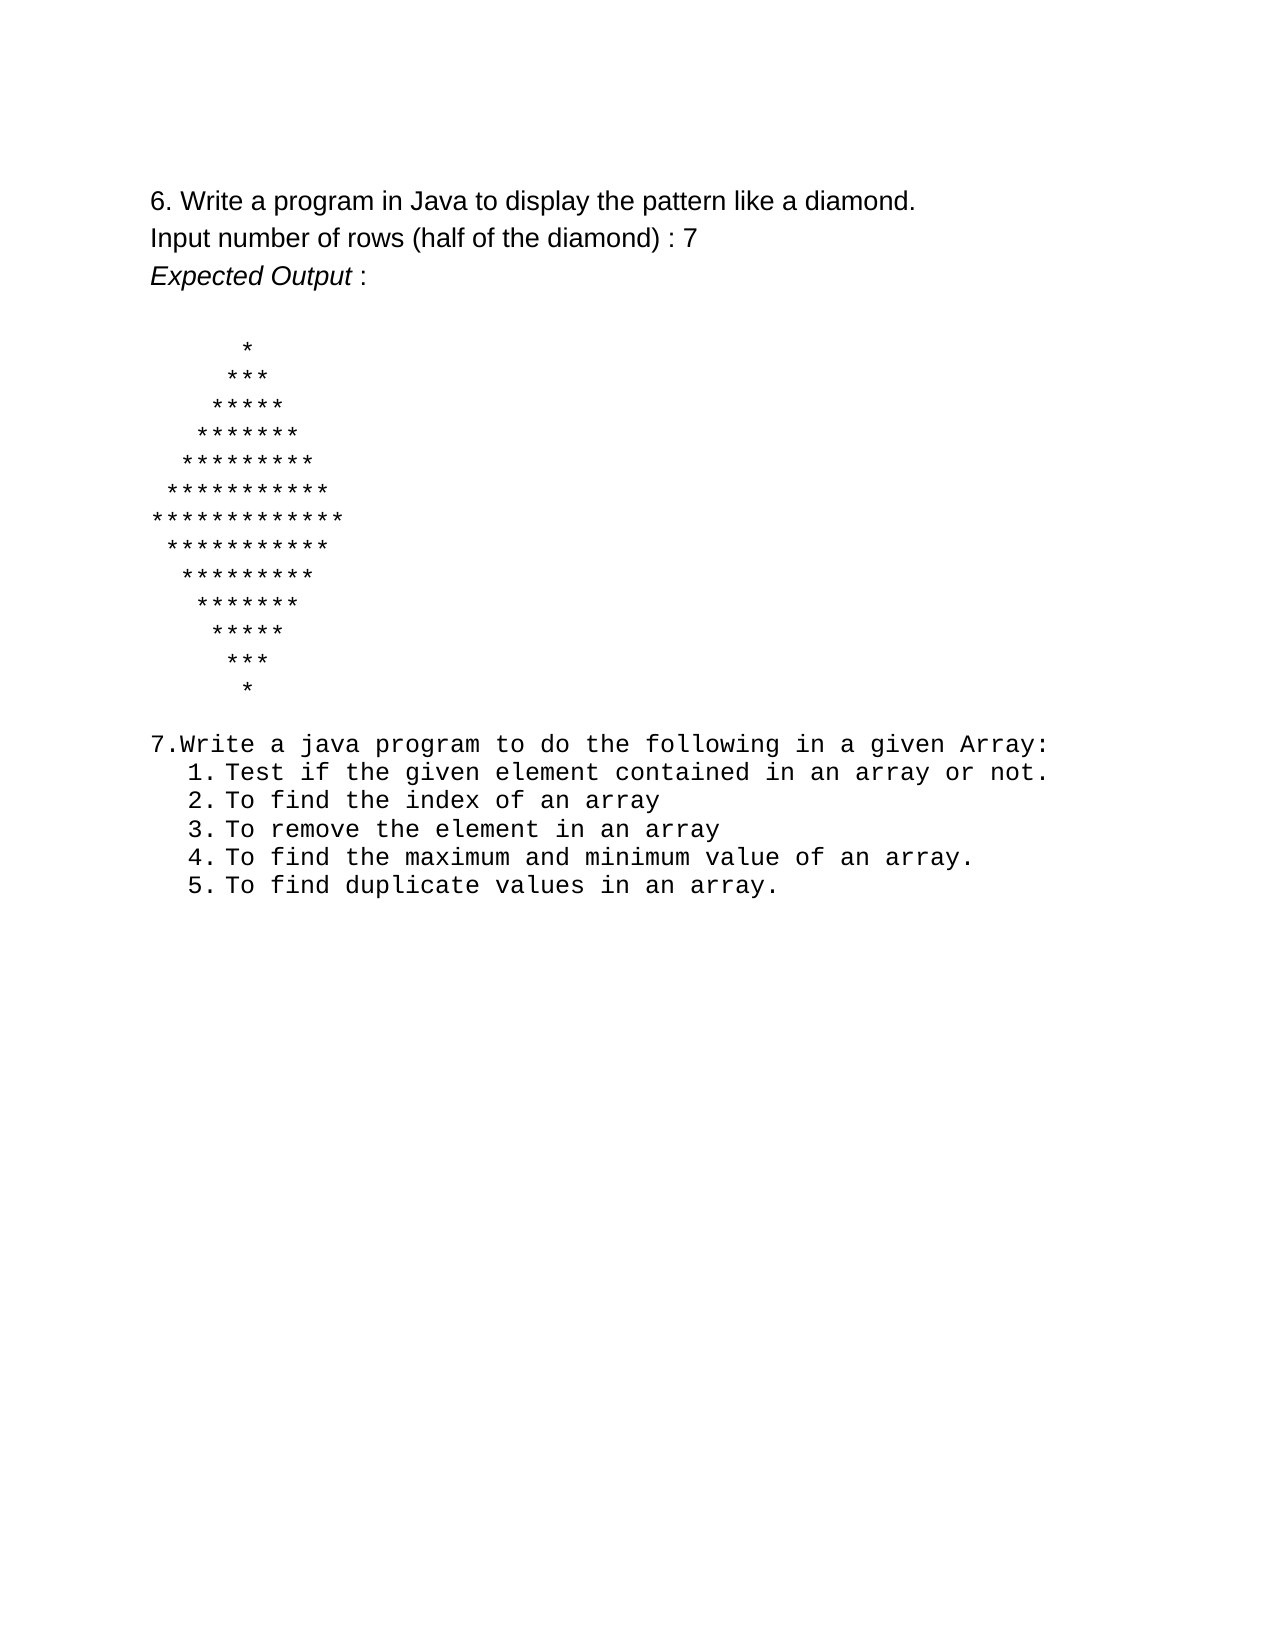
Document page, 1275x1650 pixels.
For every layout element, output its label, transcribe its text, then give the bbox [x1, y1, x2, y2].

text 7.Write a java program to do the following in a given Array: [150, 731, 1125, 760]
text *********** [150, 538, 1125, 566]
list To find the maximum and minimum value of an array. [187, 845, 1125, 873]
text ***** [150, 396, 1125, 424]
text * [150, 339, 1125, 368]
text *** [150, 651, 1125, 679]
text *********** [150, 481, 1125, 509]
list To find duplicate values in an array. [187, 873, 1125, 901]
text ******* [150, 424, 1125, 453]
text ******* [150, 594, 1125, 623]
text *** [150, 368, 1125, 396]
list Test if the given element contained in an array or not. [187, 760, 1125, 788]
text ************* [150, 509, 1125, 538]
list To find the index of an array [187, 788, 1125, 816]
text ********* [150, 453, 1125, 481]
text ***** [150, 623, 1125, 651]
text 6. Write a program in Java to display the pattern like a diamond. Input number of rows (half of the diamond) : 7 Expected Output : [150, 178, 1125, 291]
list To remove the element in an array [187, 816, 1125, 845]
text * [150, 679, 1125, 708]
text ********* [150, 566, 1125, 594]
